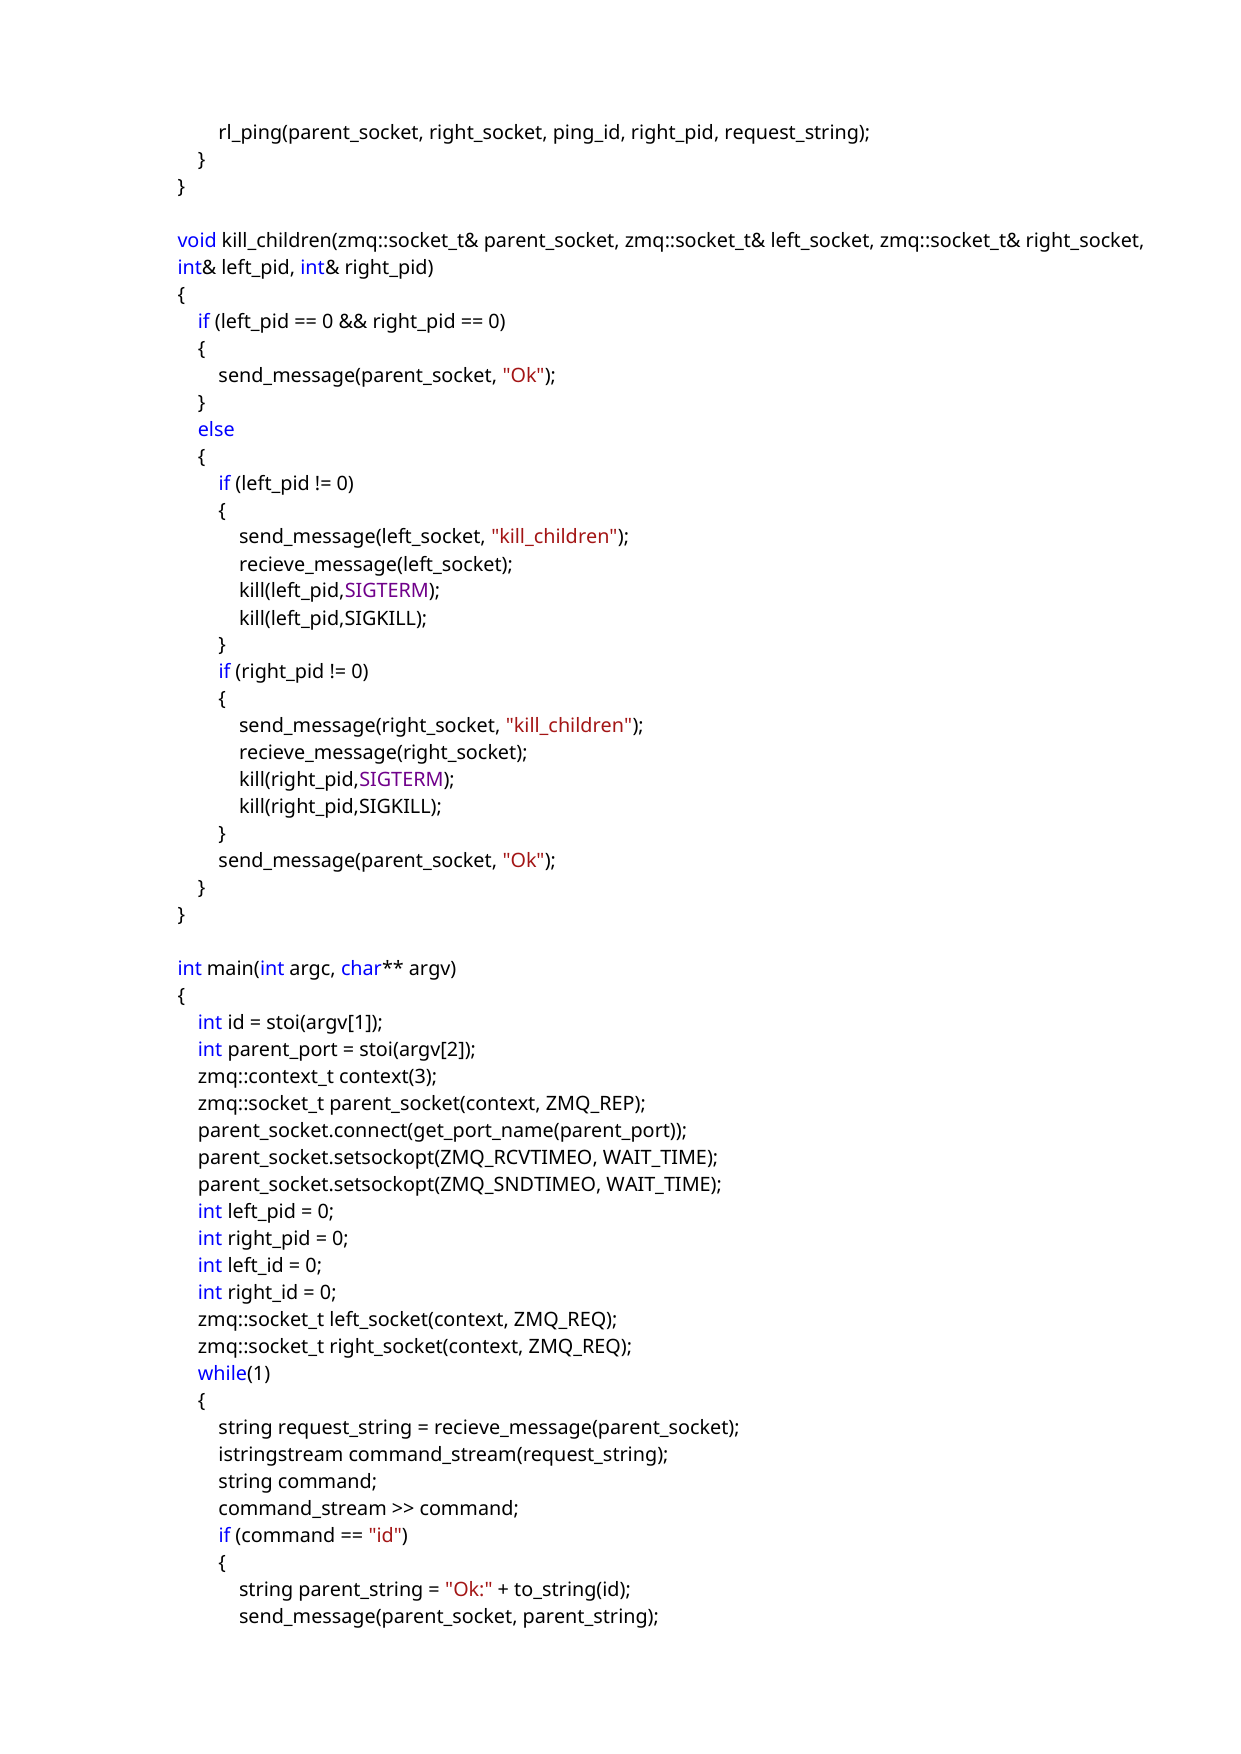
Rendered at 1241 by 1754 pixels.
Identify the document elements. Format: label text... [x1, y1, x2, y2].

text if (left_pid == 0 && right_pid == 0) [177, 307, 1152, 334]
text int main(int argc, char** argv) [177, 954, 1152, 981]
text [177, 1602, 1152, 1629]
text recieve_message(left_socket); [177, 550, 1152, 577]
text kill(left_pid,SIGKILL); [177, 604, 1152, 631]
text } [177, 388, 1152, 415]
text { [177, 280, 1152, 307]
text command_stream >> command; [177, 1494, 1152, 1521]
text { [177, 981, 1152, 1008]
text int id = stoi(argv[1]); [177, 1008, 1152, 1035]
text } [177, 145, 1152, 172]
text zmq::socket_t right_socket(context, ZMQ_REQ); [177, 1332, 1152, 1359]
text } [177, 901, 1152, 927]
text parent_socket.connect(get_port_name(parent_port)); [177, 1116, 1152, 1143]
text int right_pid = 0; [177, 1224, 1152, 1251]
text kill(left_pid,SIGTERM); [177, 577, 1152, 604]
text } [177, 873, 1152, 901]
text string command; [177, 1467, 1152, 1494]
text int right_id = 0; [177, 1278, 1152, 1305]
text string parent_string = "Ok:" + to_string(id); [177, 1575, 1152, 1602]
text send_message(right_socket, "kill_children"); [177, 712, 1152, 739]
text parent_socket.setsockopt(ZMQ_RCVTIMEO, WAIT_TIME); [177, 1143, 1152, 1170]
text { [177, 1548, 1152, 1575]
text kill(right_pid,SIGTERM); [177, 766, 1152, 793]
text { [177, 442, 1152, 469]
text { [177, 685, 1152, 712]
text } [177, 819, 1152, 847]
text else [177, 415, 1152, 442]
text int parent_port = stoi(argv[2]); [177, 1035, 1152, 1062]
text int left_pid = 0; [177, 1197, 1152, 1224]
text send_message(parent_socket, "Ok"); [177, 847, 1152, 873]
text send_message(parent_socket, "Ok"); [177, 361, 1152, 388]
text string request_string = recieve_message(parent_socket); [177, 1413, 1152, 1440]
text zmq::socket_t left_socket(context, ZMQ_REQ); [177, 1305, 1152, 1332]
text int left_id = 0; [177, 1251, 1152, 1278]
text { [177, 334, 1152, 361]
text if (right_pid != 0) [177, 658, 1152, 685]
text istringstream command_stream(request_string); [177, 1440, 1152, 1467]
text rl_ping(parent_socket, right_socket, ping_id, right_pid, request_string); [177, 118, 1152, 145]
text recieve_message(right_socket); [177, 739, 1152, 766]
text } [177, 172, 1152, 199]
text zmq::context_t context(3); [177, 1062, 1152, 1089]
text if (command == "id") [177, 1521, 1152, 1548]
text parent_socket.setsockopt(ZMQ_SNDTIMEO, WAIT_TIME); [177, 1170, 1152, 1197]
text kill(right_pid,SIGKILL); [177, 793, 1152, 819]
text zmq::socket_t parent_socket(context, ZMQ_REP); [177, 1089, 1152, 1116]
text send_message(left_socket, "kill_children"); [177, 523, 1152, 550]
text } [177, 631, 1152, 658]
text { [177, 496, 1152, 523]
text if (left_pid != 0) [177, 469, 1152, 496]
text void kill_children(zmq::socket_t& parent_socket, zmq::socket_t& left_socket, zmq::socket_t& right_socket, int& left_pid, int& right_pid) [177, 226, 1152, 280]
text { [177, 1386, 1152, 1413]
text while(1) [177, 1359, 1152, 1386]
